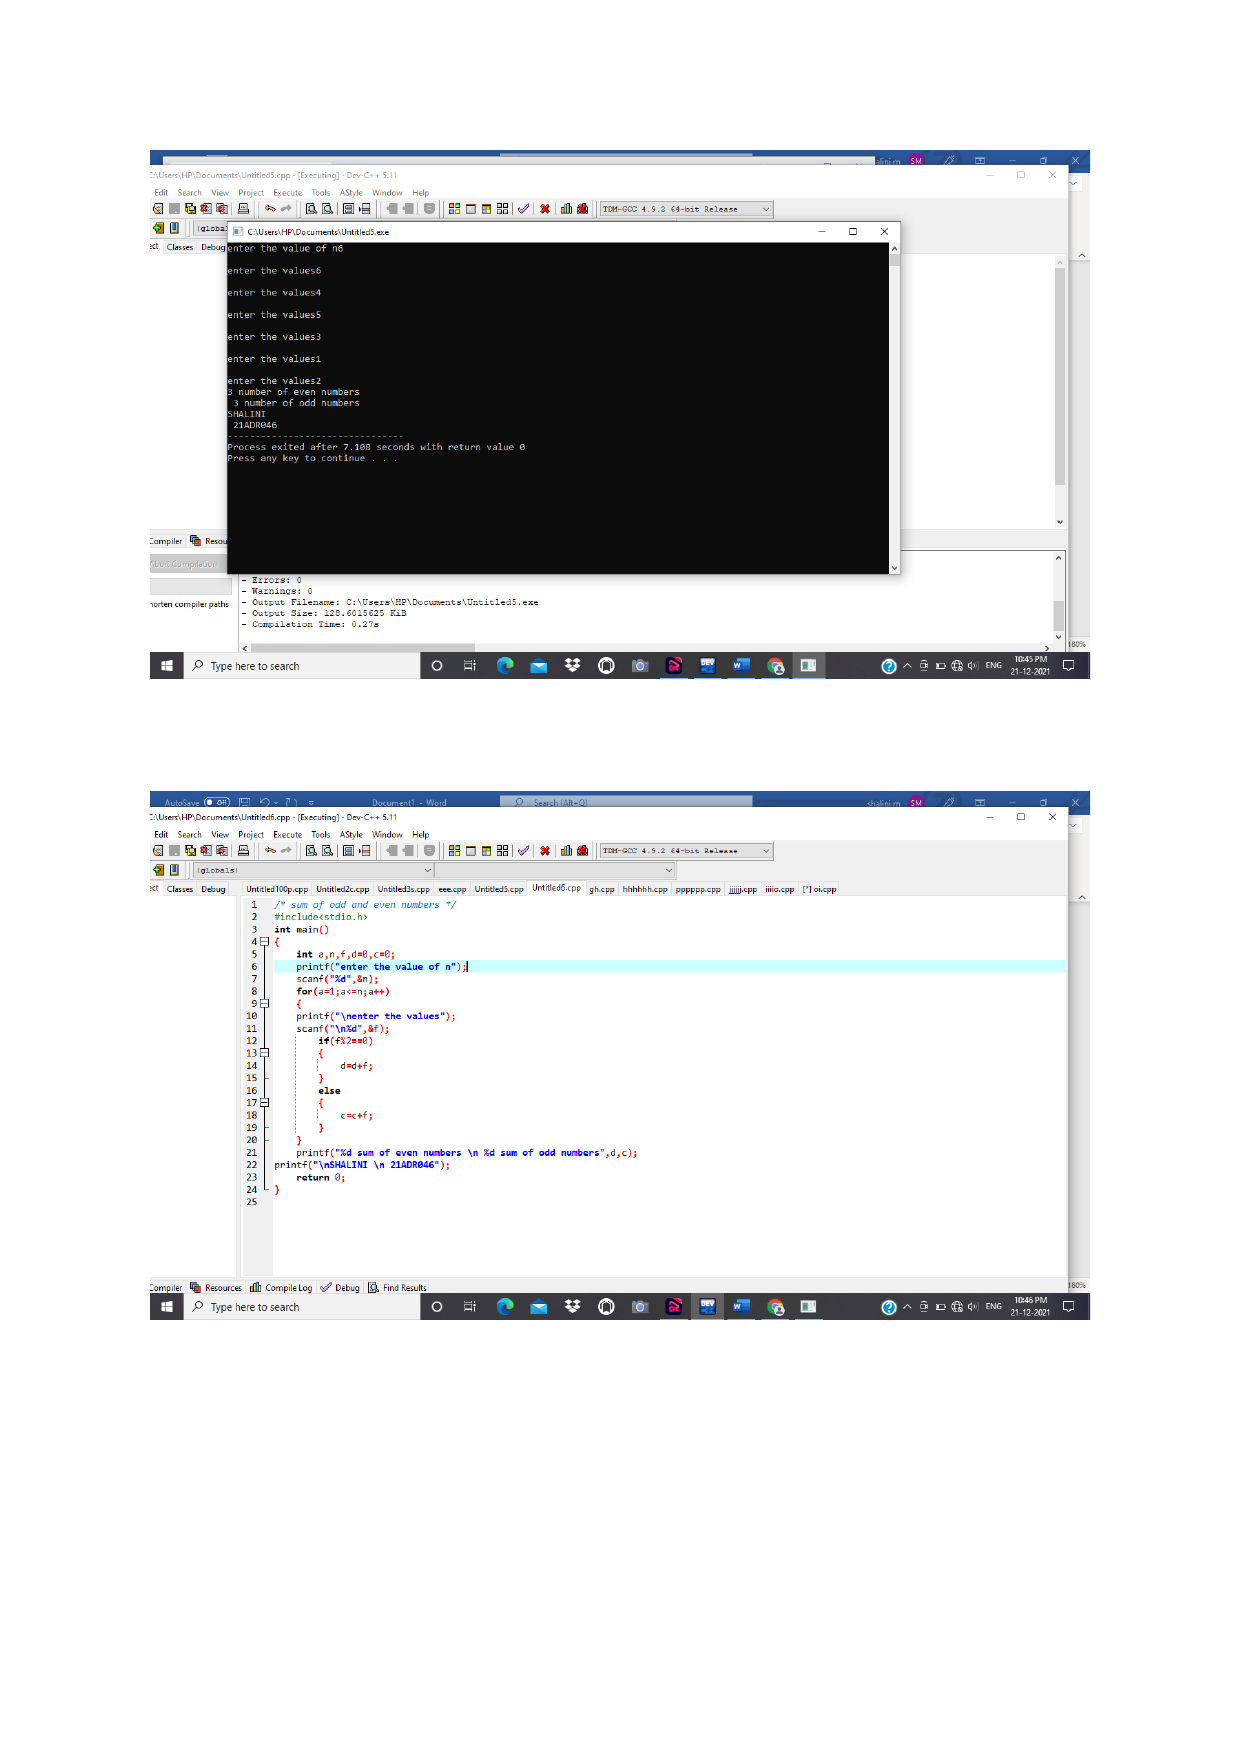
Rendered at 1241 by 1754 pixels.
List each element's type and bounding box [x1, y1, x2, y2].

picture [150, 791, 1091, 1320]
picture [150, 150, 1091, 679]
